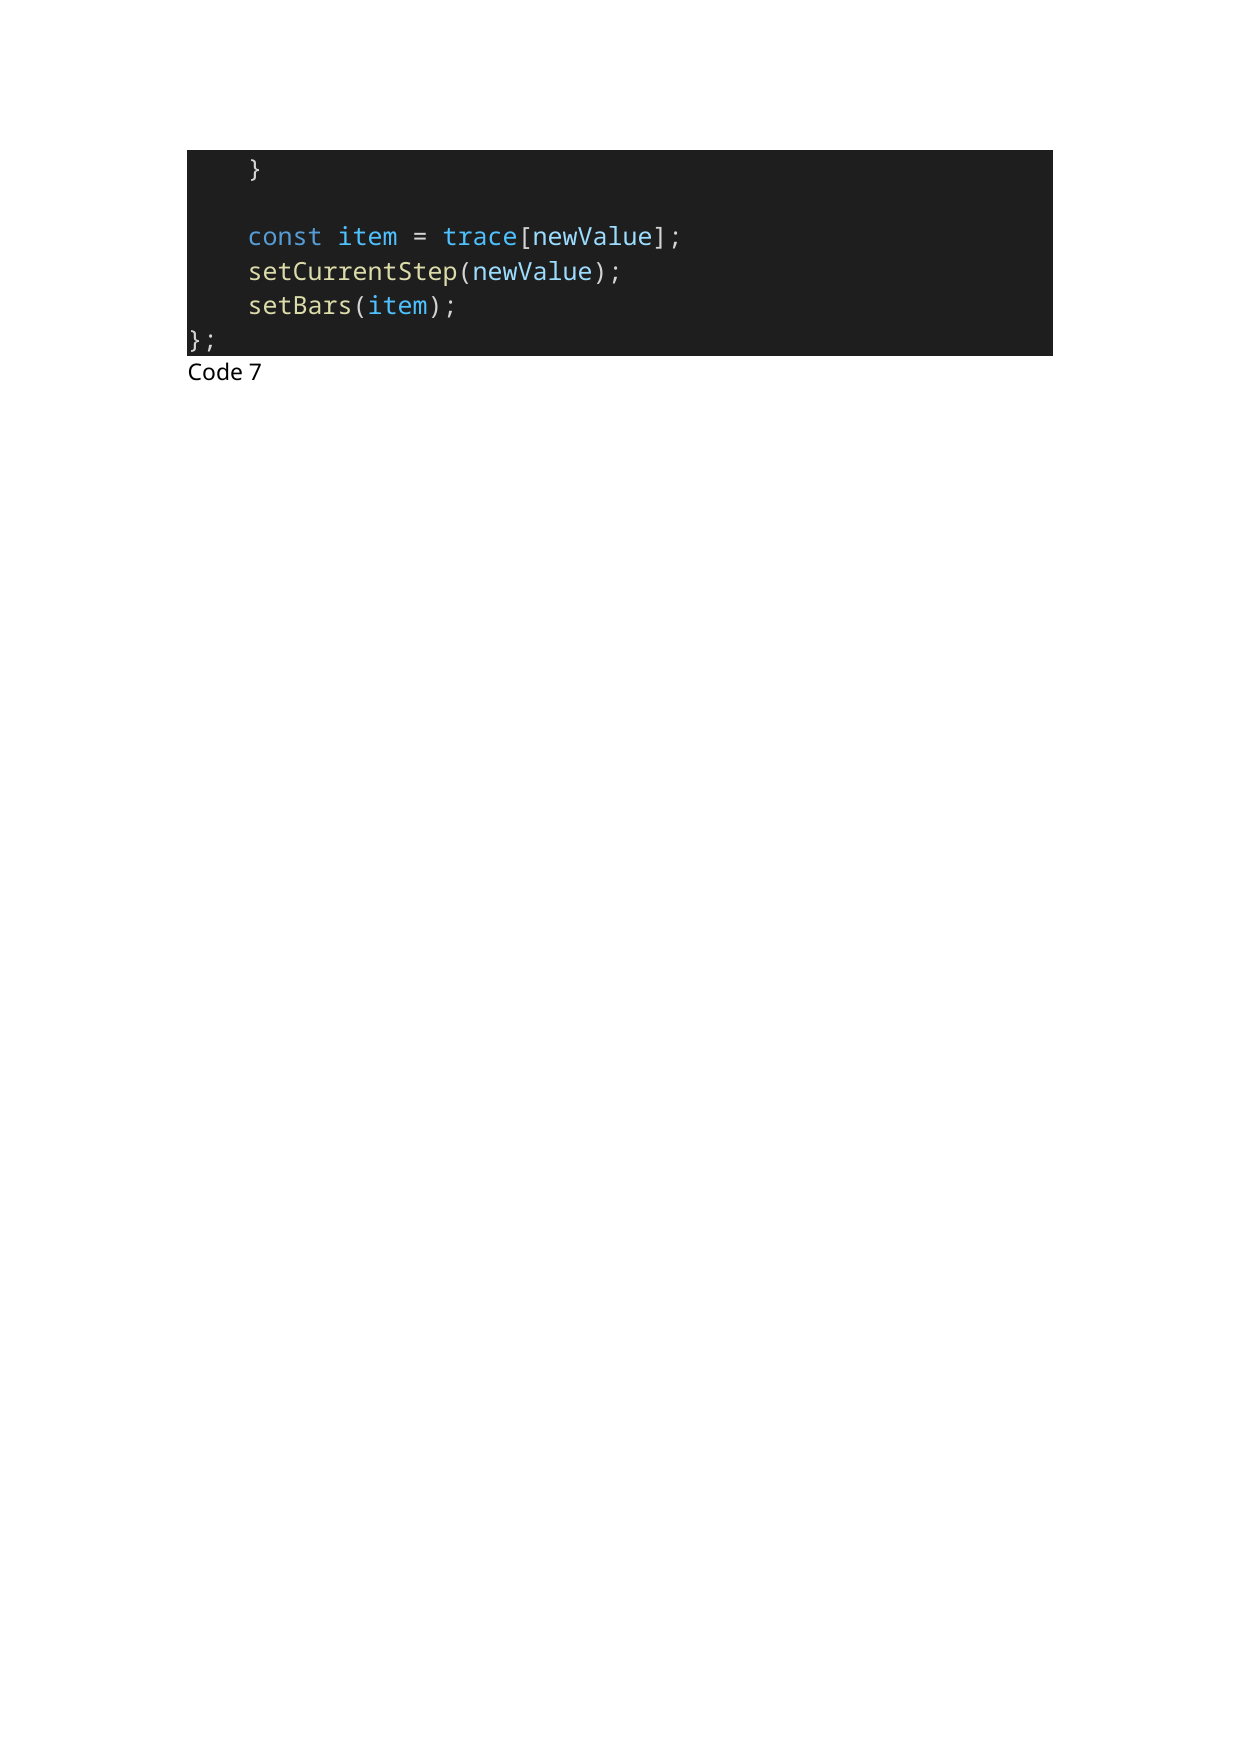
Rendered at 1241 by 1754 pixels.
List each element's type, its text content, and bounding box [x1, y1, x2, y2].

text setBars(item); [187, 287, 1053, 322]
text const item = trace[newValue]; [187, 219, 1053, 253]
text } [187, 150, 1053, 184]
text setCurrentStep(newValue); [187, 253, 1053, 287]
text }; [187, 322, 1053, 356]
text Code 7 [187, 356, 1053, 387]
